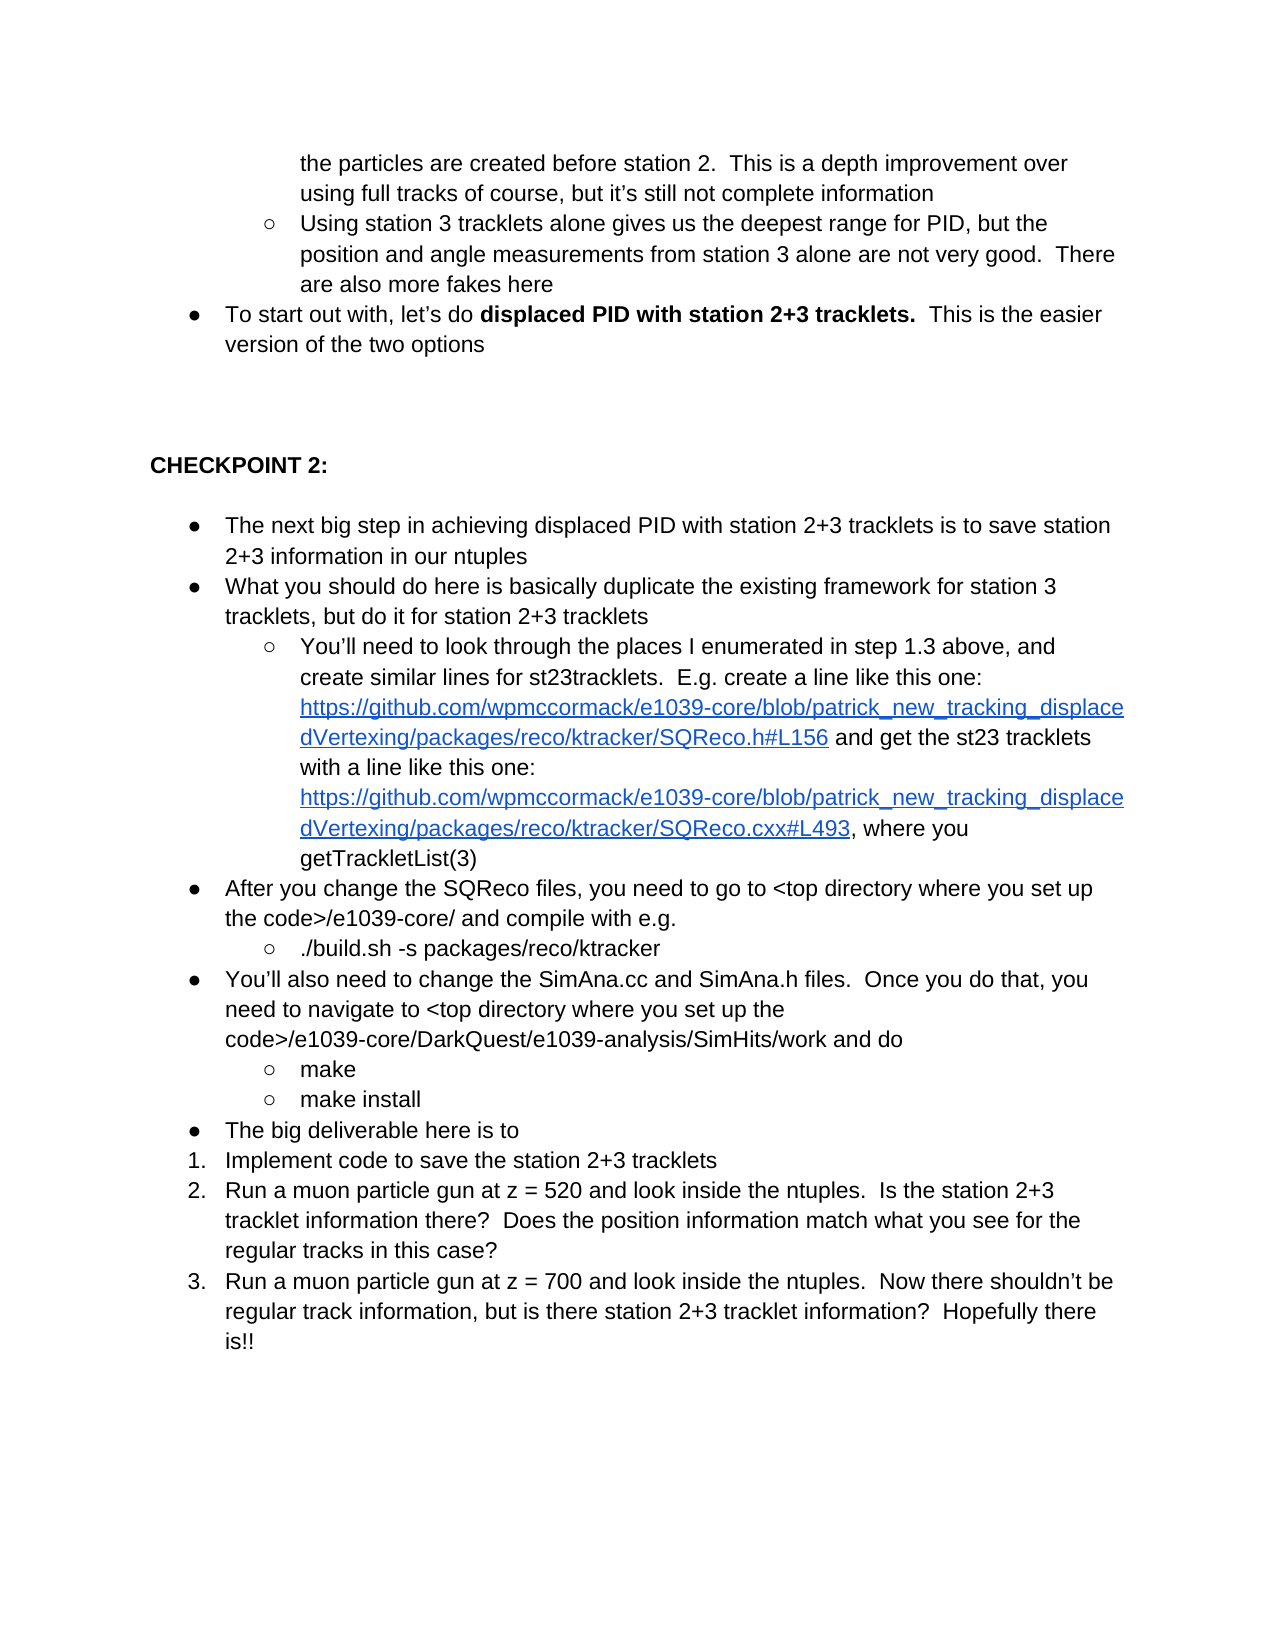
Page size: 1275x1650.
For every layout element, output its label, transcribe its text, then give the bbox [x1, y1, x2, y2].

list Run a muon particle gun at z = 520 and look inside the ntuples. Is the station 2+3 tracklet information there? Does the position information match what you see for the regular tracks in this case? [187, 1177, 1125, 1264]
list After you change the SQReco files, you need to go to <top directory where you set up the code>/e1039-core/ and compile with e.g. [187, 875, 1125, 932]
list You’ll need to look through the places I enumerated in step 1.3 above, and create similar lines for st23tracklets. E.g. create a line like this one: https://github.com/wpmccormack/e1039-core/blob/patrick_new_tracking_displacedVertexing/packages/reco/ktracker/SQReco.h#L156 and get the st23 tracklets with a line like this one: https://github.com/wpmccormack/e1039-core/blob/patrick_new_tracking_displacedVertexing/packages/reco/ktracker/SQReco.cxx#L493, where you getTrackletList(3) [262, 633, 1125, 871]
list Implement code to save the station 2+3 tracklets [187, 1147, 1125, 1173]
list The big deliverable here is to [187, 1117, 1125, 1143]
list Using station 3 tracklets alone gives us the deepest range for PID, but the position and angle measurements from station 3 alone are not very good. There are also more fakes here [262, 210, 1125, 297]
list You’ll also need to change the SimAna.cc and SimAna.h files. Once you do that, you need to navigate to <top directory where you set up the code>/e1039-core/DarkQuest/e1039-analysis/SimHits/work and do [187, 966, 1125, 1052]
list The next big step in achieving displaced PID with station 2+3 tracklets is to save station 2+3 information in our ntuples [187, 512, 1125, 569]
list What you should do here is basically duplicate the existing framework for station 3 tracklets, but do it for station 2+3 tracklets [187, 573, 1125, 629]
list make [262, 1056, 1125, 1083]
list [262, 150, 1125, 207]
list ./build.sh -s packages/reco/ktracker [262, 935, 1125, 962]
list To start out with, let’s do displaced PID with station 2+3 tracklets. This is the easier version of the two options [187, 301, 1125, 358]
text CHECKPOINT 2: [150, 452, 1125, 478]
list Run a muon particle gun at z = 700 and look inside the ntuples. Now there shouldn’t be regular track information, but is there station 2+3 tracklet information? Hopefully there is!! [187, 1268, 1125, 1354]
list make install [262, 1086, 1125, 1113]
